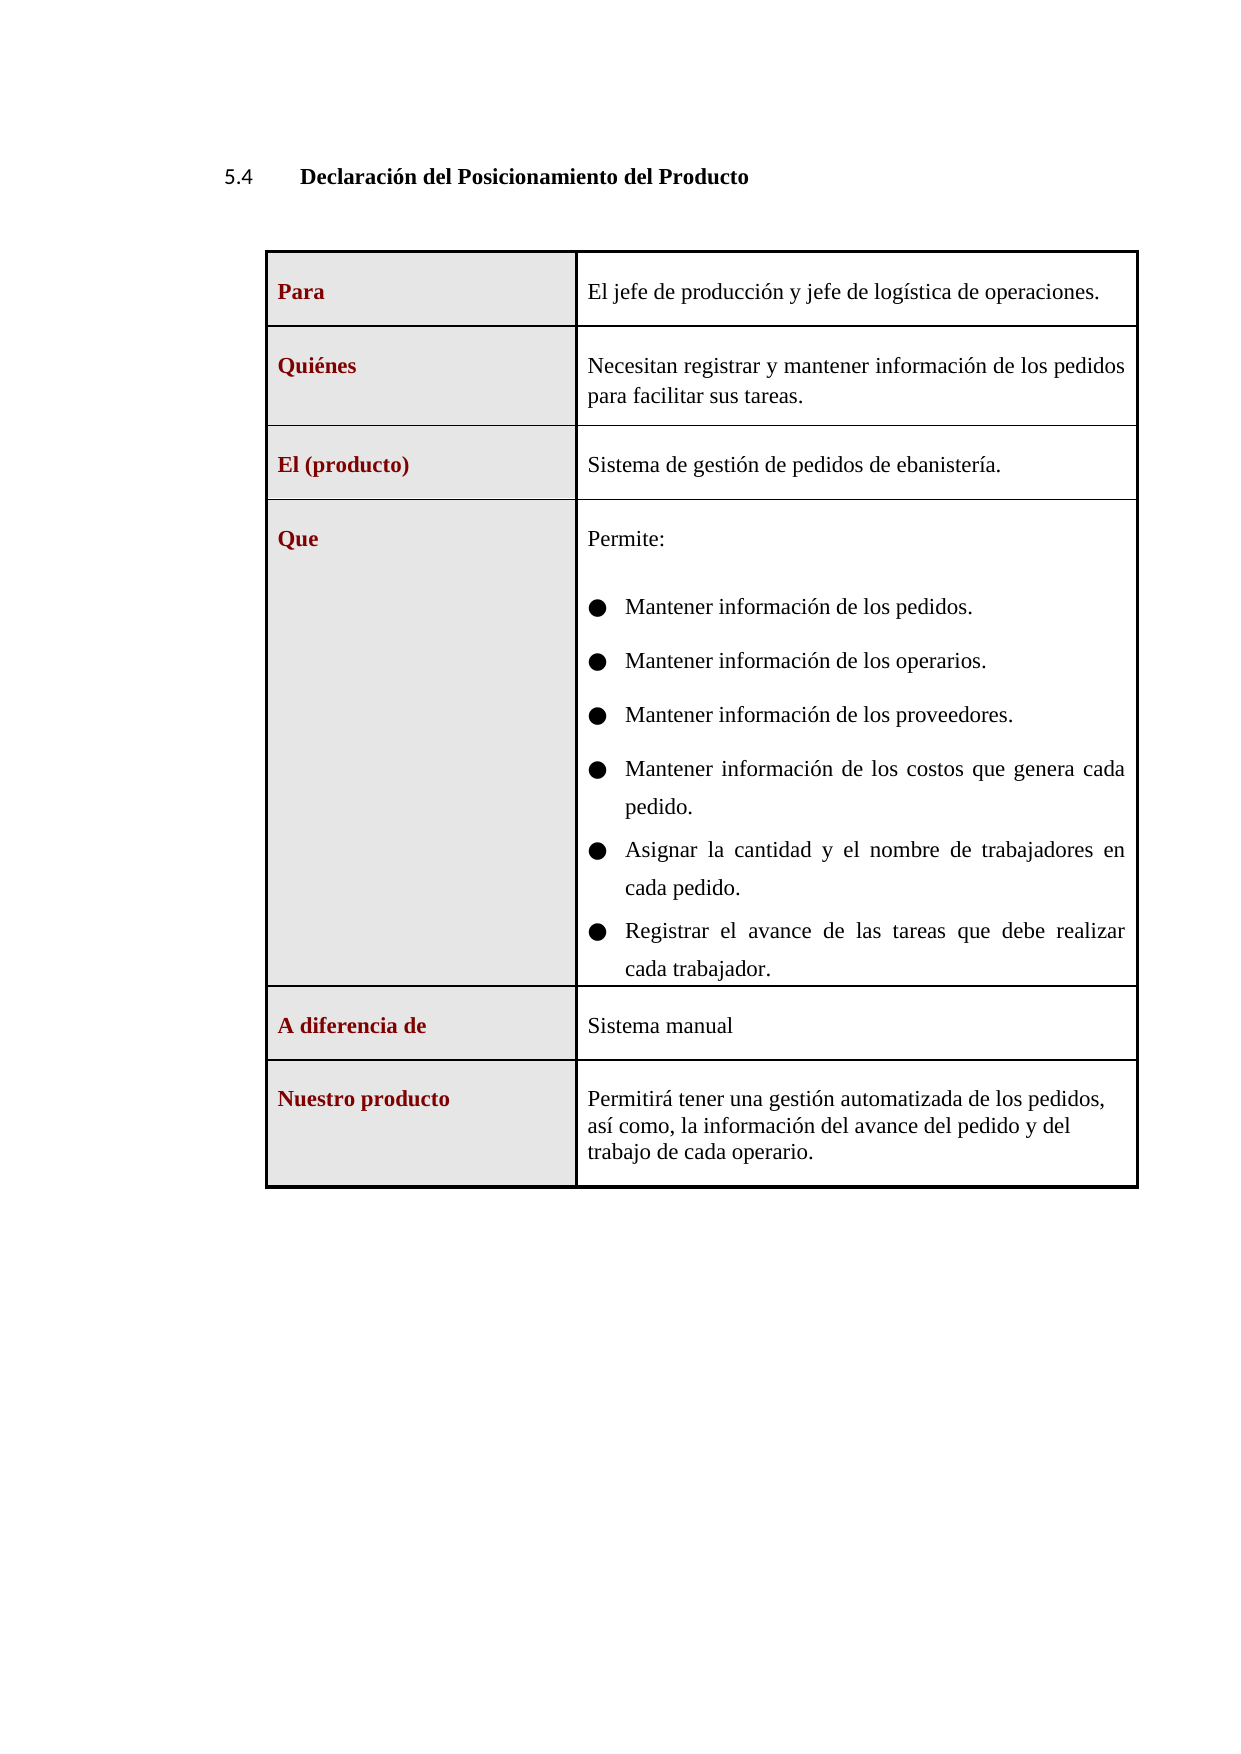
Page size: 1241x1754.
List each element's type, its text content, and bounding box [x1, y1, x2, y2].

table_cell Que [268, 500, 575, 985]
table_cell Permite: Mantener información de los pedidos. Mantener información de los operarios. Mantener información de los proveedores. Mantener información de los costos que genera cada pedido. Asignar la cantidad y el nombre de trabajadores en cada pedido. Registrar el avance de las tareas que debe realizar cada trabajador. [578, 500, 1136, 985]
table_cell A diferencia de [268, 987, 575, 1059]
table_cell El (producto) [268, 426, 575, 498]
table_cell Sistema manual [578, 987, 1136, 1059]
table_cell Quiénes [268, 327, 575, 425]
table_cell Sistema de gestión de pedidos de ebanistería. [578, 426, 1136, 498]
table_cell Nuestro producto [268, 1061, 575, 1185]
table_header El jefe de producción y jefe de logística de operaciones. [578, 253, 1136, 325]
table_cell Permitirá tener una gestión automatizada de los pedidos, así como, la información del avance del pedido y del trabajo de cada operario. [578, 1061, 1136, 1185]
table_cell Necesitan registrar y mantener información de los pedidos para facilitar sus tareas. [578, 327, 1136, 425]
table_header Para [268, 253, 575, 325]
list Declaración del Posicionamiento del Producto [224, 162, 1090, 191]
